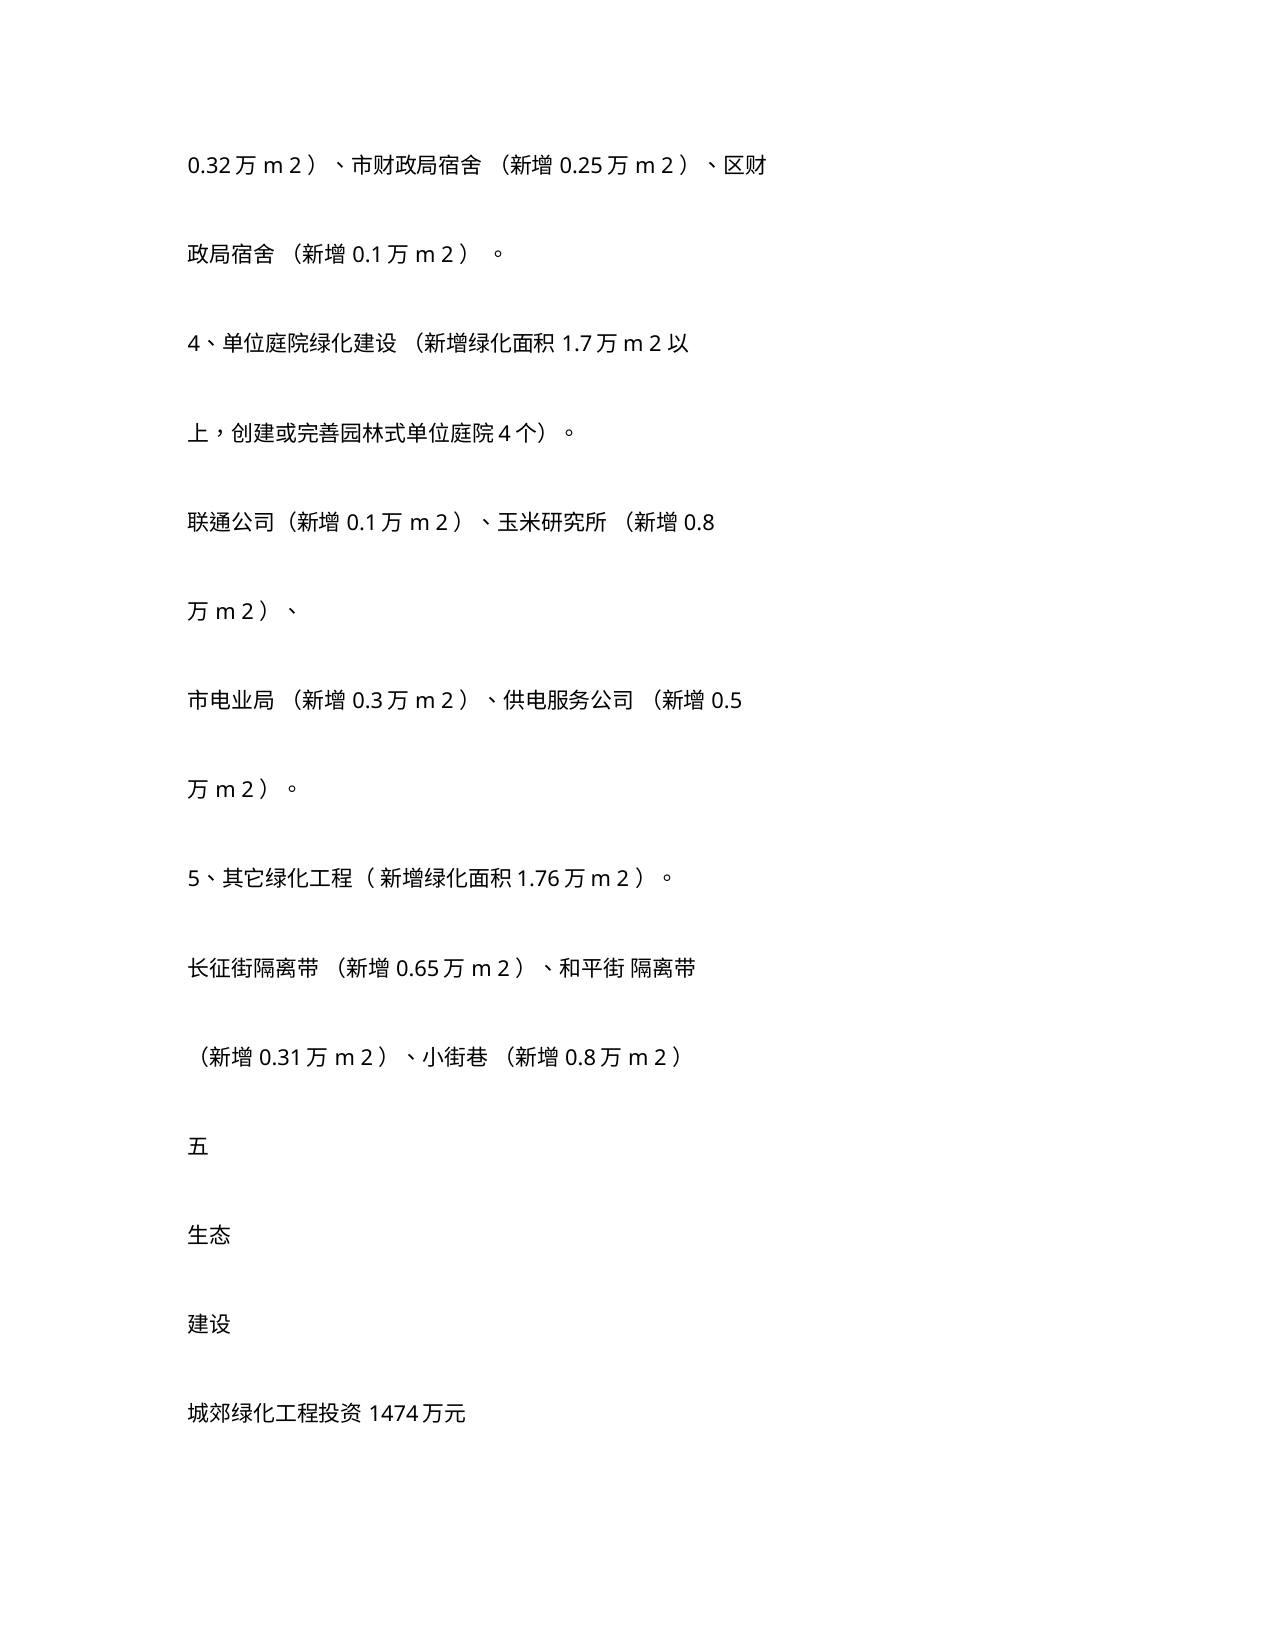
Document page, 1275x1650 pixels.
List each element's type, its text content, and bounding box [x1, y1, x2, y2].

text 万 m 2 ）。 [187, 774, 1087, 838]
text 市电业局 （新增 0.3万 m 2 ）、供电服务公司 （新增 0.5 [187, 685, 1087, 749]
text 生态 [187, 1220, 1087, 1284]
text 上，创建或完善园林式单位庭院4个）。 [187, 417, 1087, 481]
text 建设 [187, 1309, 1087, 1373]
text 联通公司（新增 0.1万 m 2 ）、玉米研究所 （新增 0.8 [187, 507, 1087, 571]
text 5、其它绿化工程（ 新增绿化面积1.76万m 2 ）。 [187, 863, 1087, 927]
text （新增 0.31万 m 2 ）、小街巷 （新增 0.8万 m 2 ） [187, 1042, 1087, 1106]
text 五 [187, 1131, 1087, 1195]
text 万 m 2 ）、 [187, 596, 1087, 660]
text 政局宿舍 （新增 0.1万 m 2 ） 。 [187, 239, 1087, 303]
text 长征街隔离带 （新增 0.65万 m 2 ）、和平街 隔离带 [187, 952, 1087, 1016]
text 城郊绿化工程投资 1474万元 [187, 1398, 1087, 1462]
text 4、单位庭院绿化建设 （新增绿化面积 1.7万m 2 以 [187, 328, 1087, 392]
text 0.32万 m 2 ）、市财政局宿舍 （新增 0.25万 m 2 ）、区财 [187, 150, 1087, 214]
